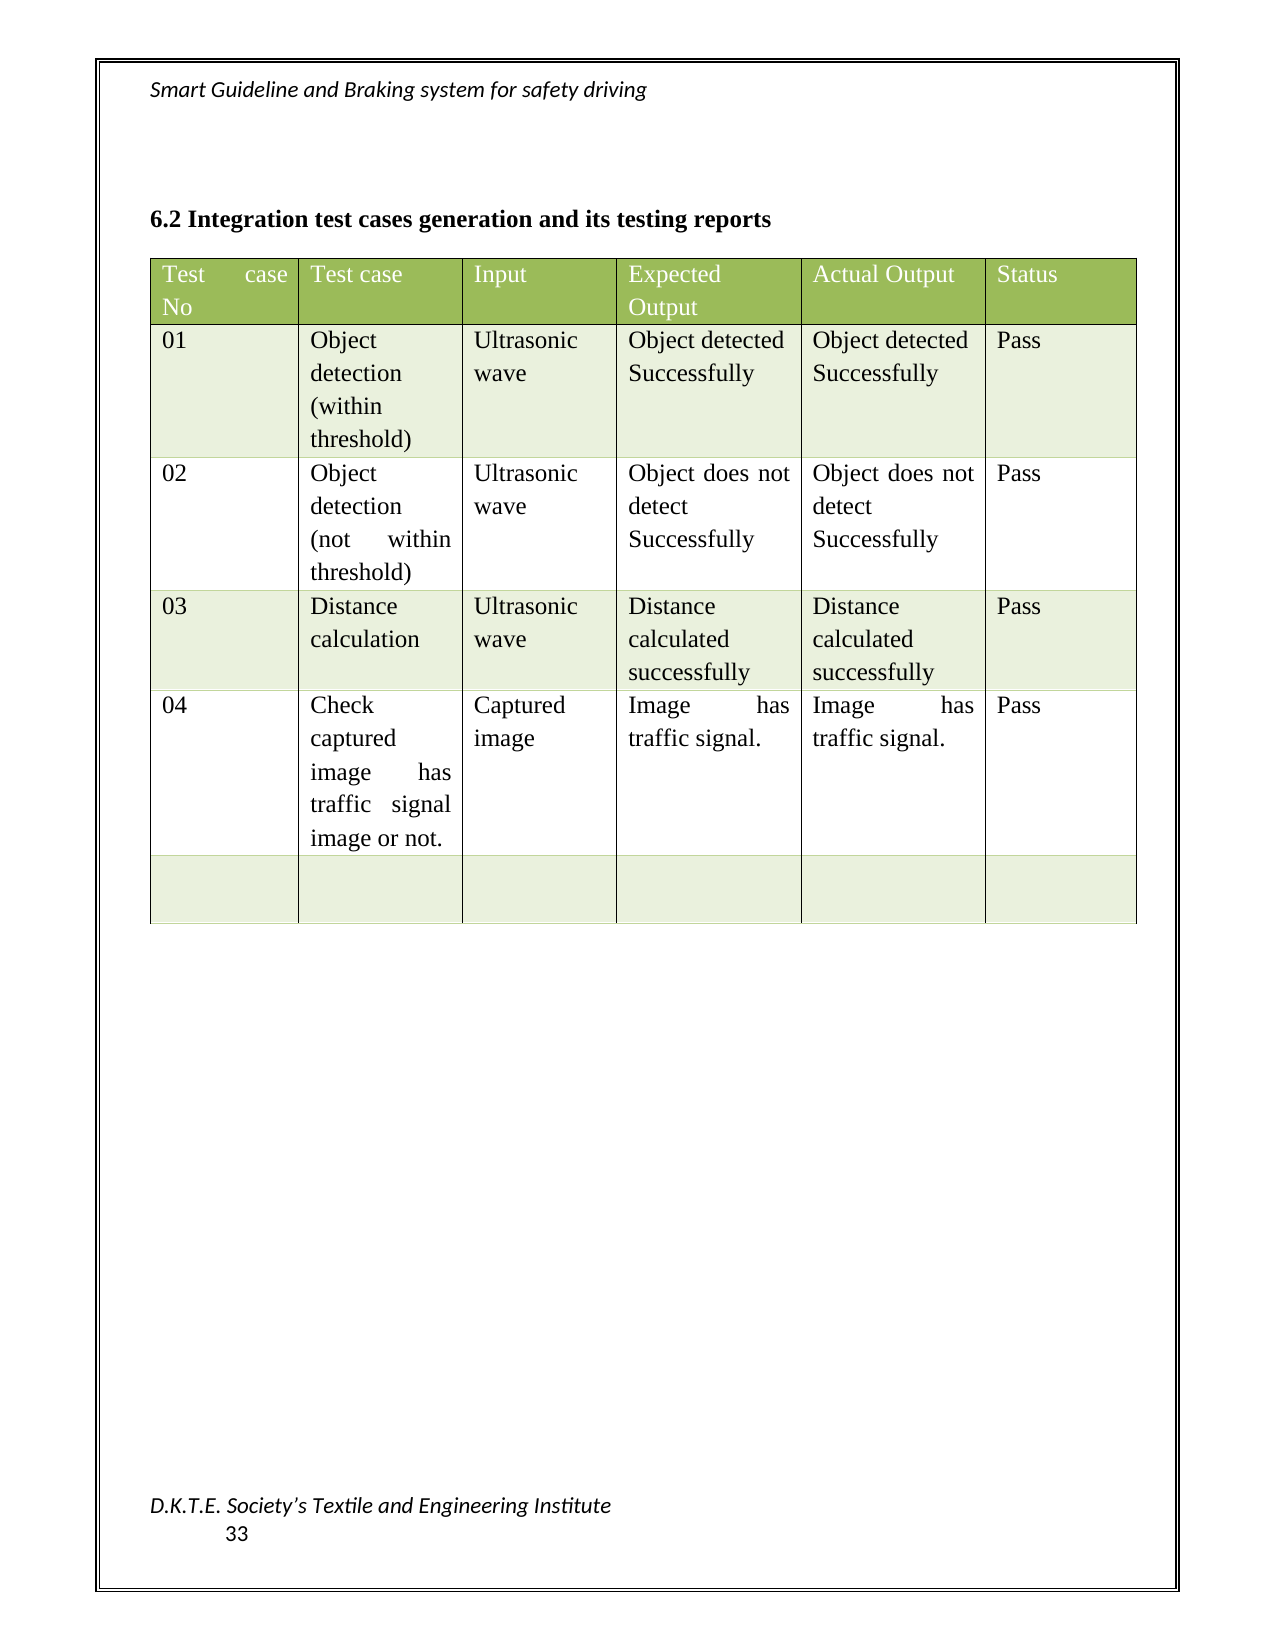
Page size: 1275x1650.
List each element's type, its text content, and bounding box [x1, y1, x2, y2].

table_cell Object detected Successfully [617, 325, 801, 457]
table_header Input [463, 259, 616, 324]
table_cell Pass [986, 458, 1136, 590]
table_cell Image has traffic signal. [617, 691, 801, 855]
table_header Actual Output [802, 259, 985, 324]
table_cell [151, 856, 298, 922]
table_cell 04 [151, 691, 298, 855]
table_cell [986, 856, 1136, 922]
table_cell 01 [151, 325, 298, 457]
table_cell Object does not detect Successfully [802, 458, 985, 590]
table_cell Ultrasonic wave [463, 325, 616, 457]
table_cell Distance calculated successfully [802, 591, 985, 689]
table_header Test case No [151, 259, 298, 324]
table_cell Ultrasonic wave [463, 591, 616, 689]
table_cell [299, 856, 462, 922]
table_header Status [986, 259, 1136, 324]
table_cell Object detection (within threshold) [299, 325, 462, 457]
table_cell Check captured image has traffic signal image or not. [299, 691, 462, 855]
table_cell Object detected Successfully [802, 325, 985, 457]
table_cell [463, 856, 616, 922]
table_cell Object does not detect Successfully [617, 458, 801, 590]
table_cell 03 [151, 591, 298, 689]
table_cell Pass [986, 325, 1136, 457]
table_cell [802, 856, 985, 922]
table_header Expected Output [617, 259, 801, 324]
table_cell Image has traffic signal. [802, 691, 985, 855]
table_cell Pass [986, 691, 1136, 855]
table_cell 02 [151, 458, 298, 590]
table_cell [617, 856, 801, 922]
table_cell Distance calculated successfully [617, 591, 801, 689]
table_cell Object detection (not within threshold) [299, 458, 462, 590]
table_header Test case [299, 259, 462, 324]
table_cell Pass [986, 591, 1136, 689]
text 6.2 Integration test cases generation and its testing reports [150, 204, 1125, 233]
table_cell Ultrasonic wave [463, 458, 616, 590]
table_cell Distance calculation [299, 591, 462, 689]
table_cell Captured image [463, 691, 616, 855]
